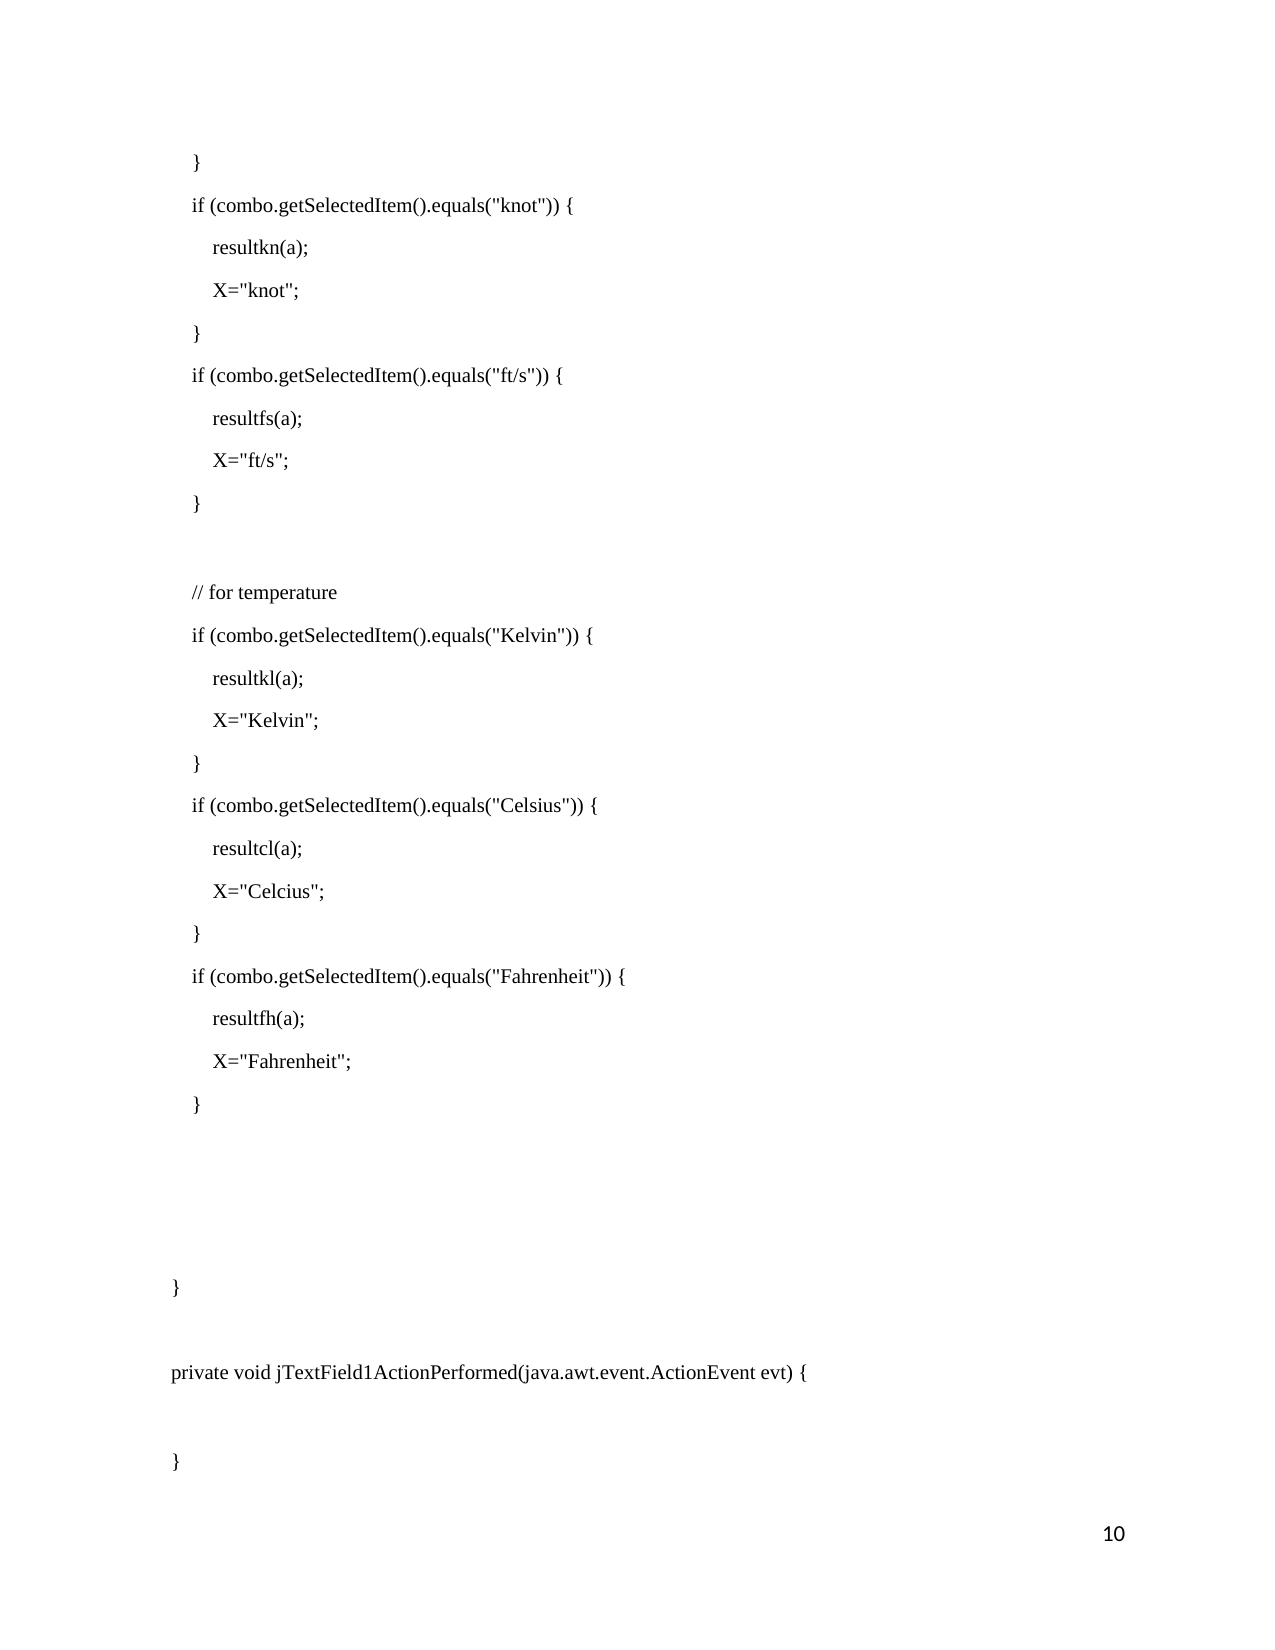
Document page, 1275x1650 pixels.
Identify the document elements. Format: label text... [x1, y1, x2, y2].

text if (combo.getSelectedItem().equals("ft/s")) { [150, 363, 1125, 387]
text } [150, 921, 1125, 945]
text X="ft/s"; [150, 448, 1125, 472]
text } [150, 150, 1125, 174]
text if (combo.getSelectedItem().equals("Fahrenheit")) { [150, 964, 1125, 988]
text resultcl(a); [150, 836, 1125, 860]
text if (combo.getSelectedItem().equals("Celsius")) { [150, 793, 1125, 817]
text } [150, 751, 1125, 775]
text } [150, 491, 1125, 515]
text X="knot"; [150, 278, 1125, 302]
text // for temperature [150, 580, 1125, 604]
text X="Kelvin"; [150, 708, 1125, 732]
text if (combo.getSelectedItem().equals("knot")) { [150, 193, 1125, 217]
text X="Celcius"; [150, 878, 1125, 903]
text private void jTextField1ActionPerformed(java.awt.event.ActionEvent evt) { [150, 1360, 1125, 1384]
text resultfh(a); [150, 1006, 1125, 1030]
text resultkn(a); [150, 235, 1125, 259]
text } [150, 1092, 1125, 1116]
text X="Fahrenheit"; [150, 1049, 1125, 1073]
text } [150, 320, 1125, 344]
text } [150, 1275, 1125, 1299]
text resultkl(a); [150, 666, 1125, 689]
text if (combo.getSelectedItem().equals("Kelvin")) { [150, 623, 1125, 647]
text } [150, 1449, 1125, 1473]
text resultfs(a); [150, 406, 1125, 430]
